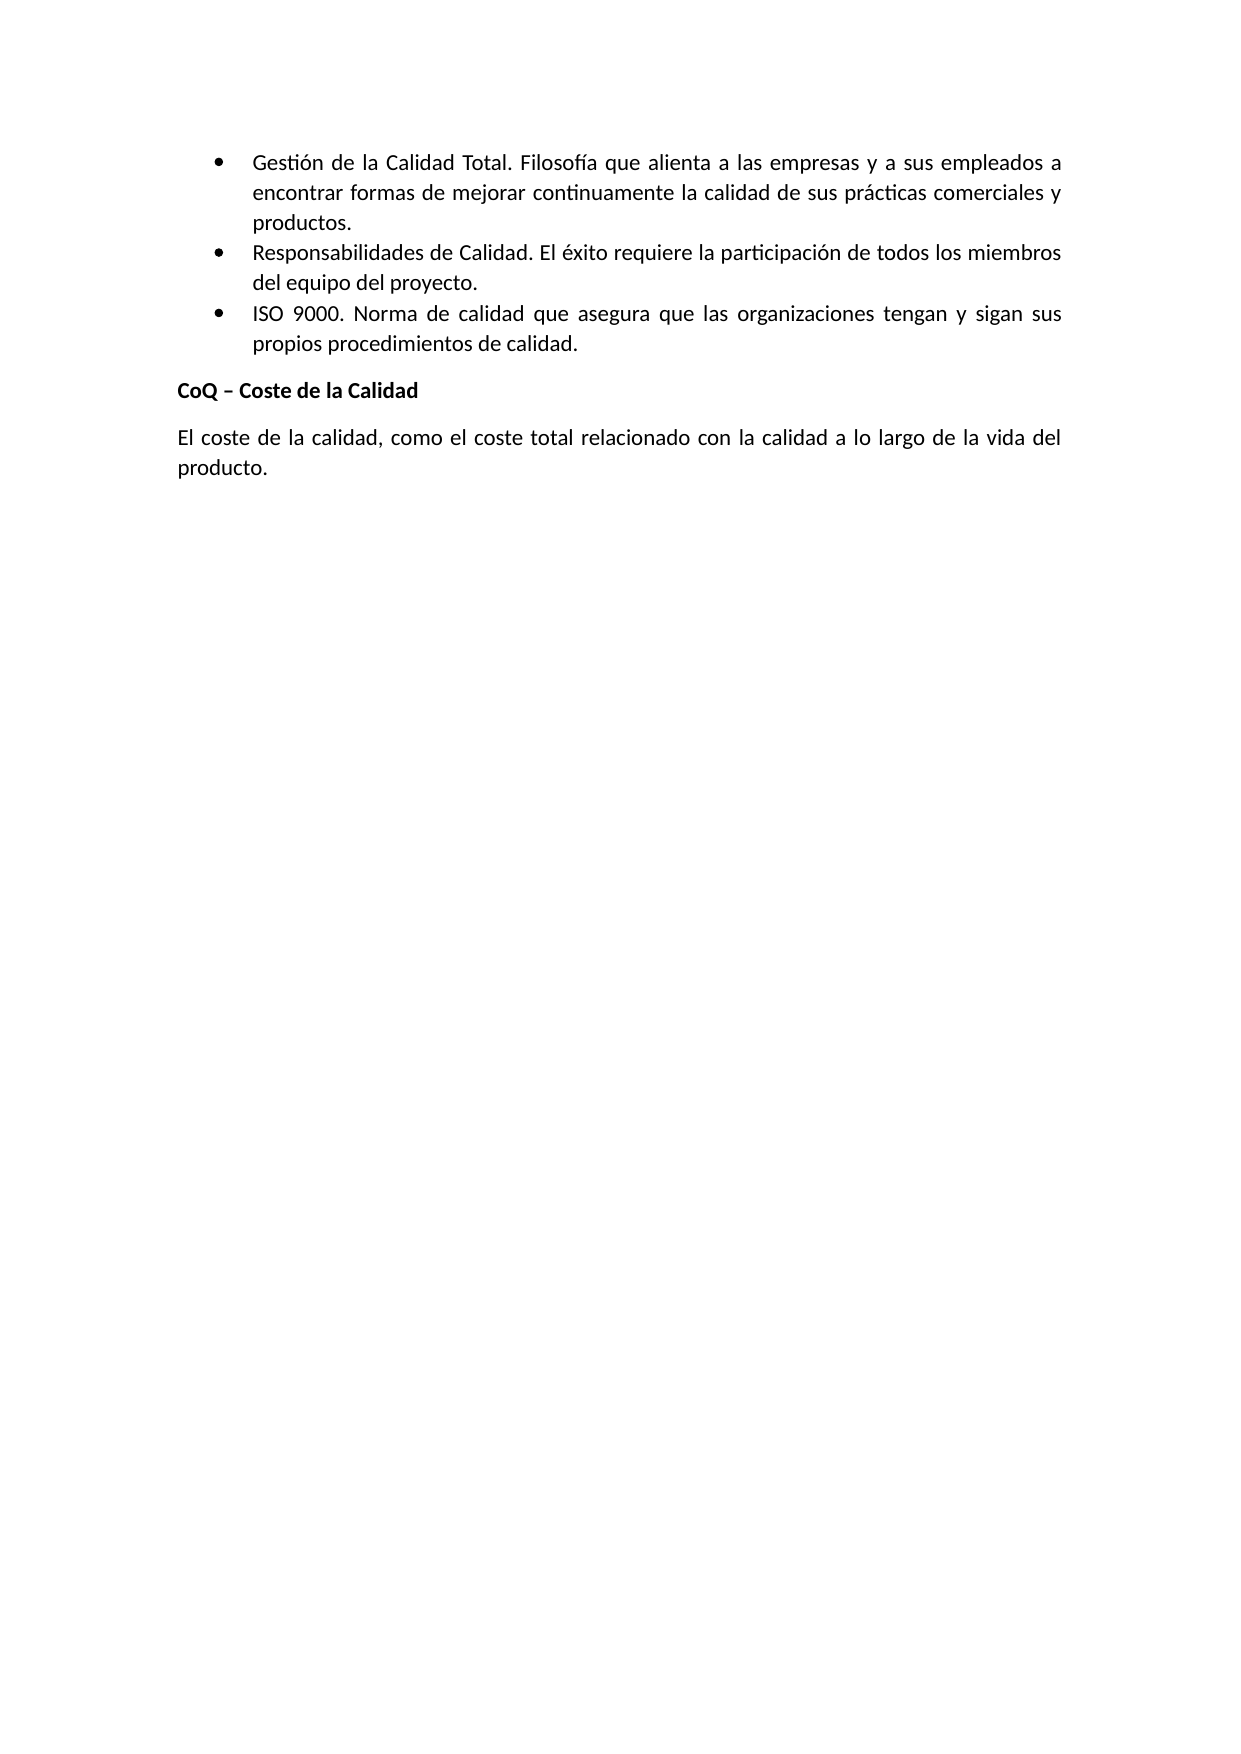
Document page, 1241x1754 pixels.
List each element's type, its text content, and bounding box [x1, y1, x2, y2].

list Gestión de la Calidad Total. Filosofía que alienta a las empresas y a sus empleados a encontrar formas de mejorar continuamente la calidad de sus prácticas comerciales y productos. [215, 148, 1063, 236]
list Responsabilidades de Calidad. El éxito requiere la participación de todos los miembros del equipo del proyecto. [215, 238, 1063, 296]
text CoQ – Coste de la Calidad [177, 376, 1063, 404]
text El coste de la calidad, como el coste total relacionado con la calidad a lo largo de la vida del producto. [177, 423, 1063, 481]
list ISO 9000. Norma de calidad que asegura que las organizaciones tengan y sigan sus propios procedimientos de calidad. [215, 299, 1063, 357]
